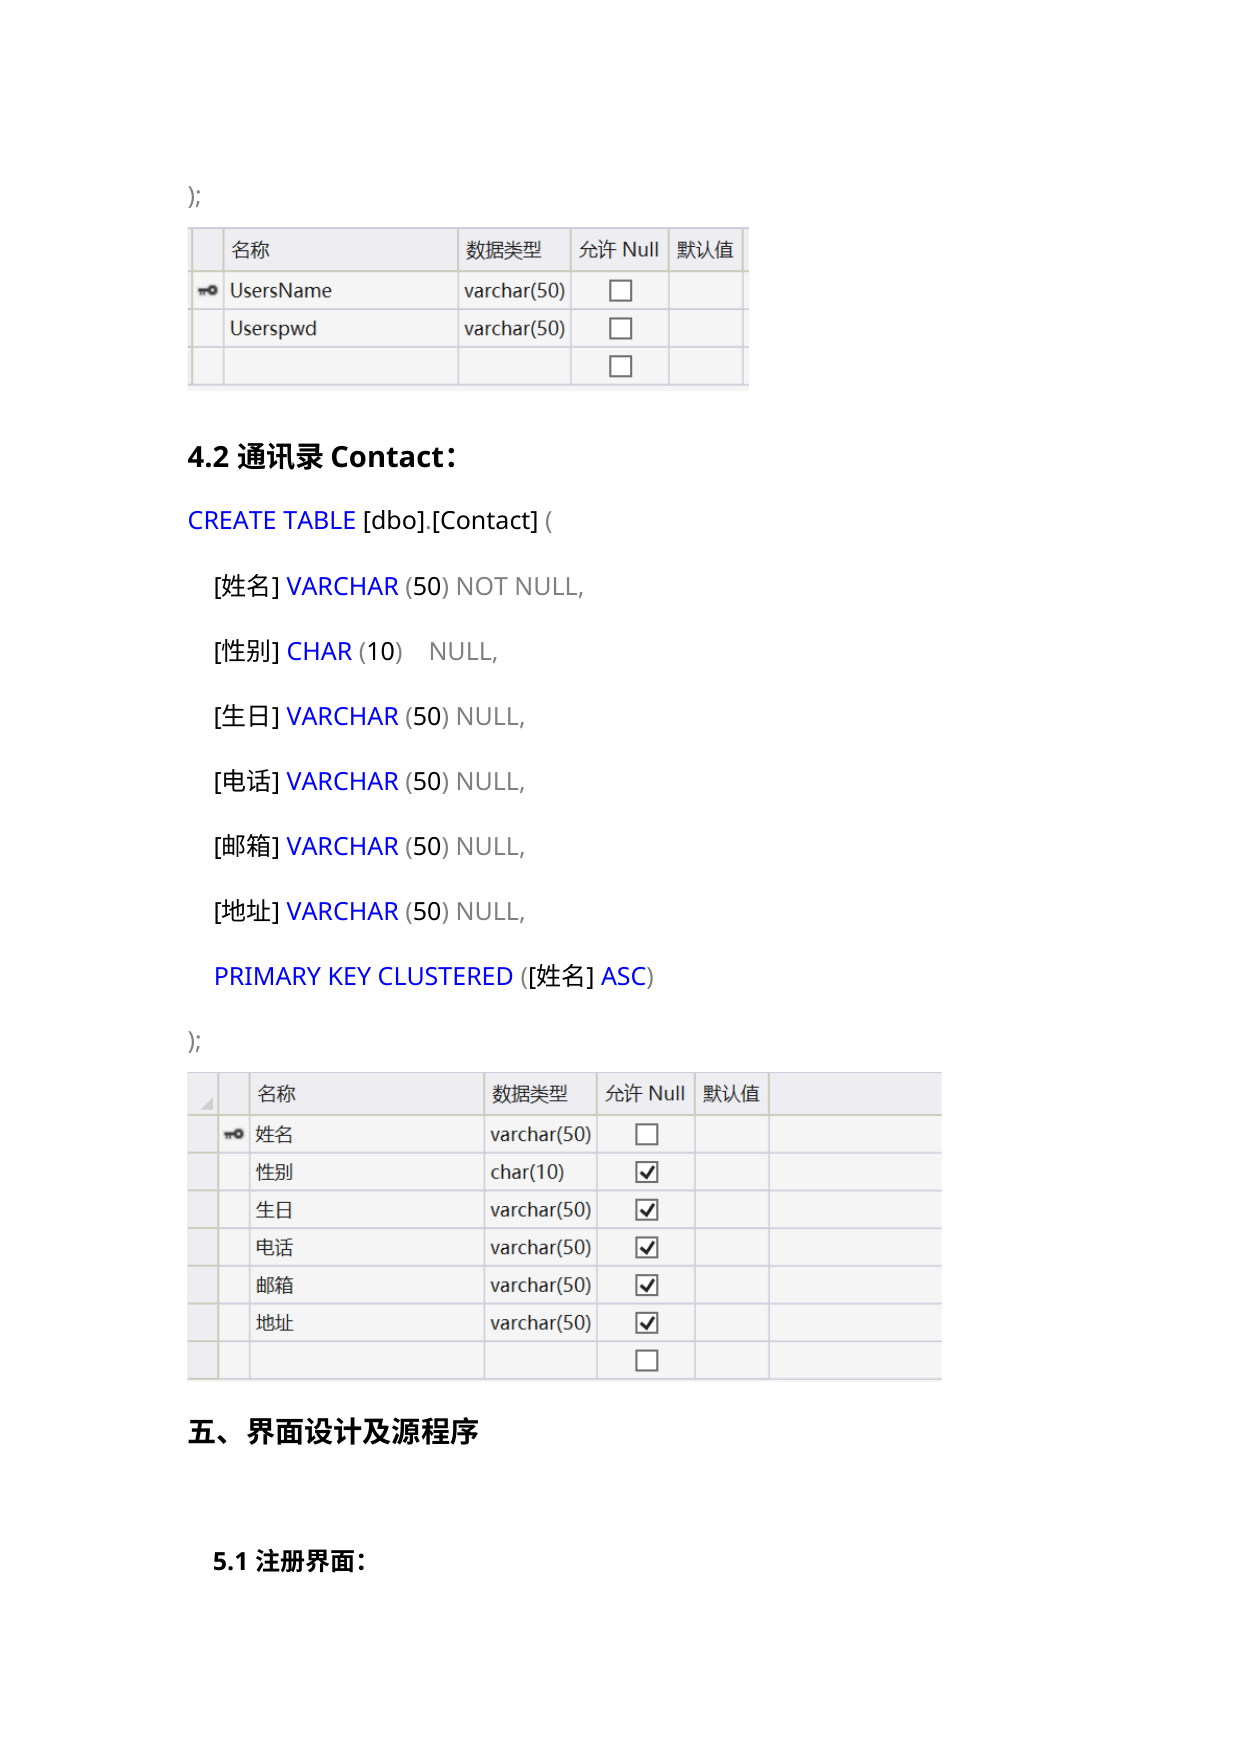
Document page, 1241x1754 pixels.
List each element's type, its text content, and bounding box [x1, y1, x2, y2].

text [邮箱] VARCHAR (50) NULL, [187, 812, 1053, 877]
picture [187, 227, 749, 391]
text [性别] CHAR (10) NULL, [187, 617, 1053, 682]
picture [187, 1072, 942, 1382]
text ); [187, 1007, 1053, 1072]
text [地址] VARCHAR (50) NULL, [187, 877, 1053, 942]
text ); [187, 162, 1053, 227]
text [姓名] VARCHAR (50) NOT NULL, [187, 552, 1053, 617]
text PRIMARY KEY CLUSTERED ([姓名] ASC) [187, 942, 1053, 1007]
text 五、界面设计及源程序 [187, 1397, 1053, 1462]
text 5.1 注册界面： [187, 1527, 1053, 1592]
text [生日] VARCHAR (50) NULL, [187, 682, 1053, 747]
text CREATE TABLE [dbo].[Contact] ( [187, 487, 1053, 552]
text [电话] VARCHAR (50) NULL, [187, 747, 1053, 812]
text 4.2 通讯录Contact： [187, 422, 1053, 487]
